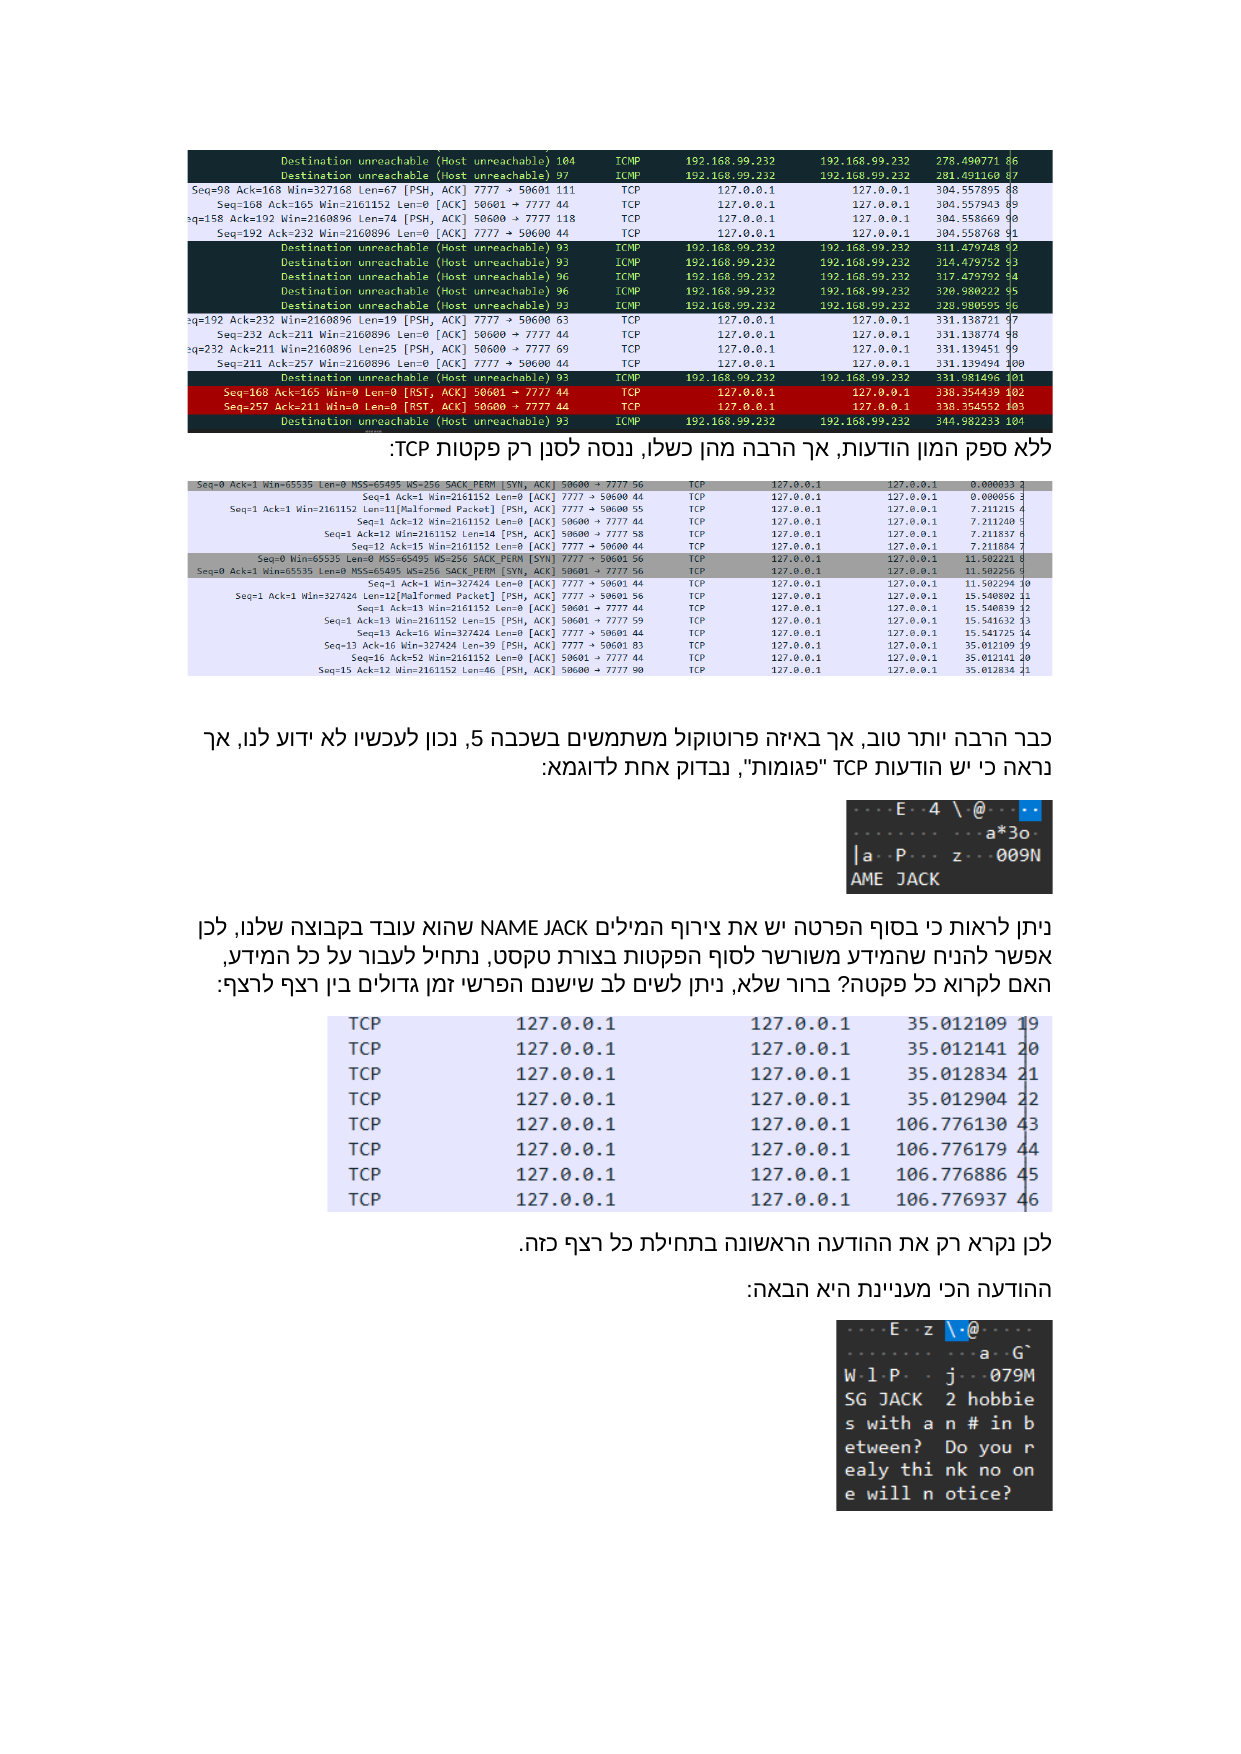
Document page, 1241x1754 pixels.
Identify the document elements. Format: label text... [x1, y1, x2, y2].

text כבר הרבה יותר טוב, אך באיזה פרוטוקול משתמשים בשכבה 5, נכון לעכשיו לא ידוע לנו, אך נראה כי יש הודעות TCP "פגומות", נבדוק אחת לדוגמא: [187, 725, 1053, 781]
text ההודעה הכי מעניינת היא הבאה: [187, 1276, 1053, 1302]
text ניתן לראות כי בסוף הפרטה יש את צירוף המילים NAME JACK שהוא עובד בקבוצה שלנו, לכן אפשר להניח שהמידע משורשר לסוף הפקטות בצורת טקסט, נתחיל לעבור על כל המידע, האם לקרוא כל פקטה? ברור שלא, ניתן לשים לב שישנם הפרשי זמן גדולים בין רצף לרצף: [187, 913, 1053, 998]
text לכן נקרא רק את ההודעה הראשונה בתחילת כל רצף כזה. [187, 1230, 1053, 1257]
text ללא ספק המון הודעות, אך הרבה מהן כשלו, ננסה לסנן רק פקטות TCP: [187, 433, 1053, 462]
